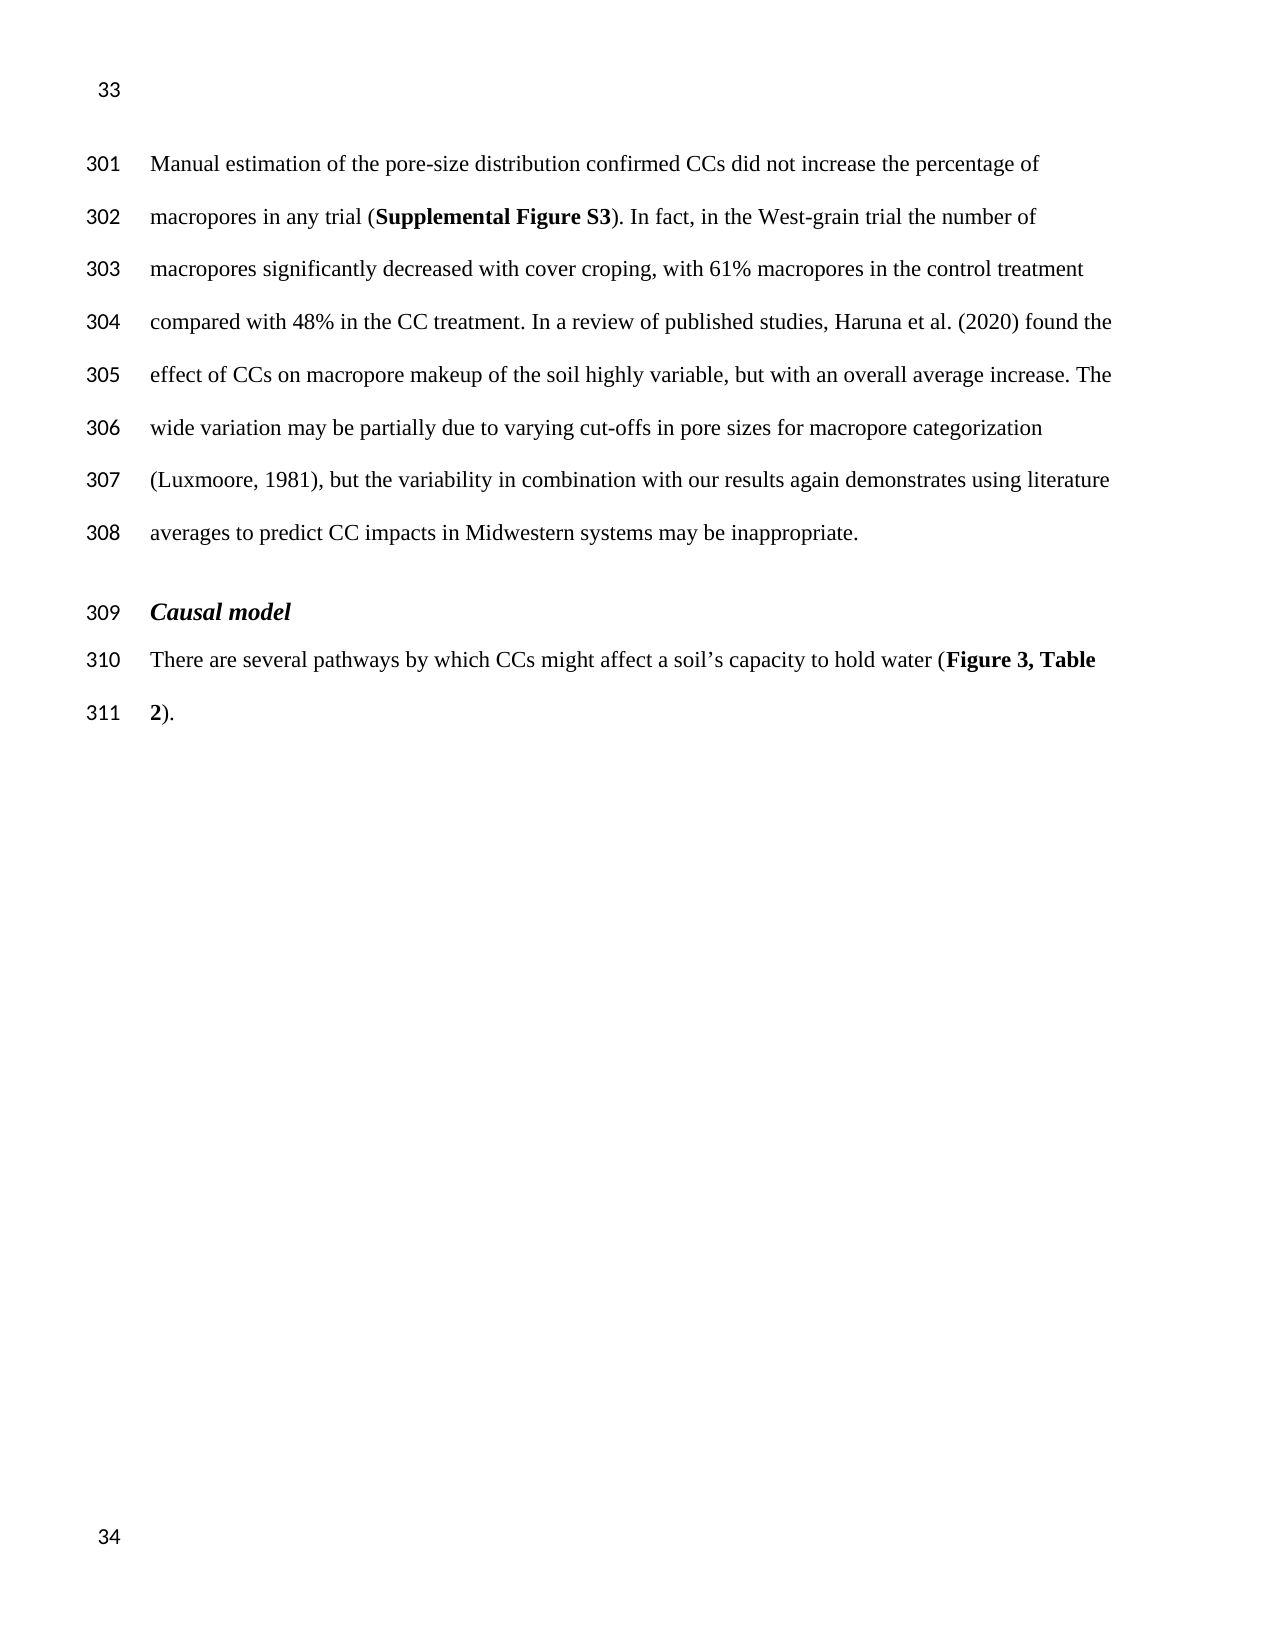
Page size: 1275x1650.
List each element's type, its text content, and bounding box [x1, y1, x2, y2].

text There are several pathways by which CCs might affect a soil’s capacity to hold water (Figure 3, Table 2). [150, 646, 1125, 725]
text Manual estimation of the pore-size distribution confirmed CCs did not increase the percentage of macropores in any trial (Supplemental Figure S3). In fact, in the West-grain trial the number of macropores significantly decreased with cover croping, with 61% macropores in the control treatment compared with 48% in the CC treatment. In a review of published studies, Haruna et al. (2020) found the effect of CCs on macropore makeup of the soil highly variable, but with an overall average increase. The wide variation may be partially due to varying cut-offs in pore sizes for macropore categorization (Luxmoore, 1981), but the variability in combination with our results again demonstrates using literature averages to predict CC impacts in Midwestern systems may be inappropriate. [150, 150, 1125, 545]
subtitle Causal model [150, 597, 1125, 625]
